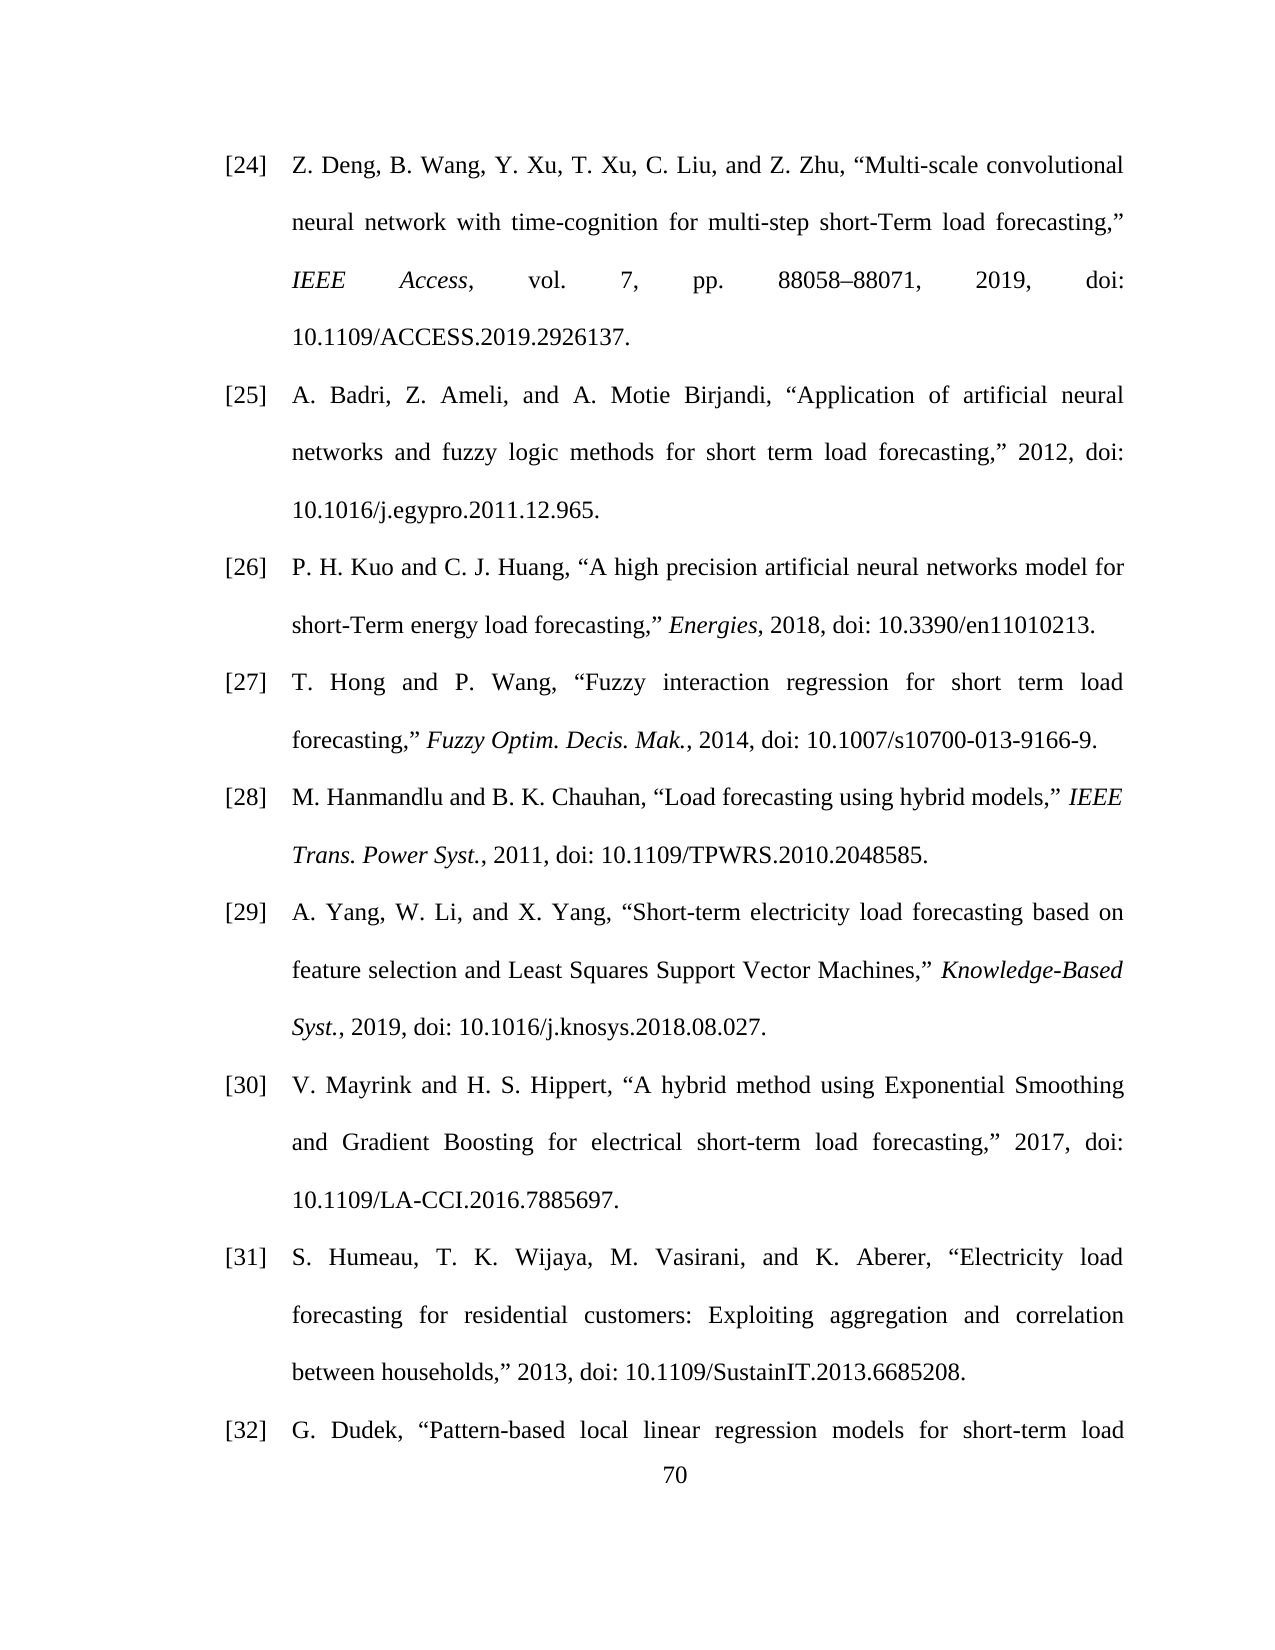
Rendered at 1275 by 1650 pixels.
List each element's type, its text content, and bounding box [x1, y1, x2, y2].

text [225, 1415, 1125, 1444]
text [29] A. Yang, W. Li, and X. Yang, “Short-term electricity load forecasting based on feature selection and Least Squares Support Vector Machines,” Knowledge-Based Syst., 2019, doi: 10.1016/j.knosys.2018.08.027. [225, 897, 1125, 1041]
text [27] T. Hong and P. Wang, “Fuzzy interaction regression for short term load forecasting,” Fuzzy Optim. Decis. Mak., 2014, doi: 10.1007/s10700-013-9166-9. [225, 667, 1125, 754]
text [28] M. Hanmandlu and B. K. Chauhan, “Load forecasting using hybrid models,” IEEE Trans. Power Syst., 2011, doi: 10.1109/TPWRS.2010.2048585. [225, 782, 1125, 869]
text [25] A. Badri, Z. Ameli, and A. Motie Birjandi, “Application of artificial neural networks and fuzzy logic methods for short term load forecasting,” 2012, doi: 10.1016/j.egypro.2011.12.965. [225, 380, 1125, 524]
text [31] S. Humeau, T. K. Wijaya, M. Vasirani, and K. Aberer, “Electricity load forecasting for residential customers: Exploiting aggregation and correlation between households,” 2013, doi: 10.1109/SustainIT.2013.6685208. [225, 1242, 1125, 1386]
text [26] P. H. Kuo and C. J. Huang, “A high precision artificial neural networks model for short-Term energy load forecasting,” Energies, 2018, doi: 10.3390/en11010213. [225, 552, 1125, 639]
text [30] V. Mayrink and H. S. Hippert, “A hybrid method using Exponential Smoothing and Gradient Boosting for electrical short-term load forecasting,” 2017, doi: 10.1109/LA-CCI.2016.7885697. [225, 1070, 1125, 1214]
text [24] Z. Deng, B. Wang, Y. Xu, T. Xu, C. Liu, and Z. Zhu, “Multi-scale convolutional neural network with time-cognition for multi-step short-Term load forecasting,” IEEE Access, vol. 7, pp. 88058–88071, 2019, doi: 10.1109/ACCESS.2019.2926137. [225, 150, 1125, 351]
